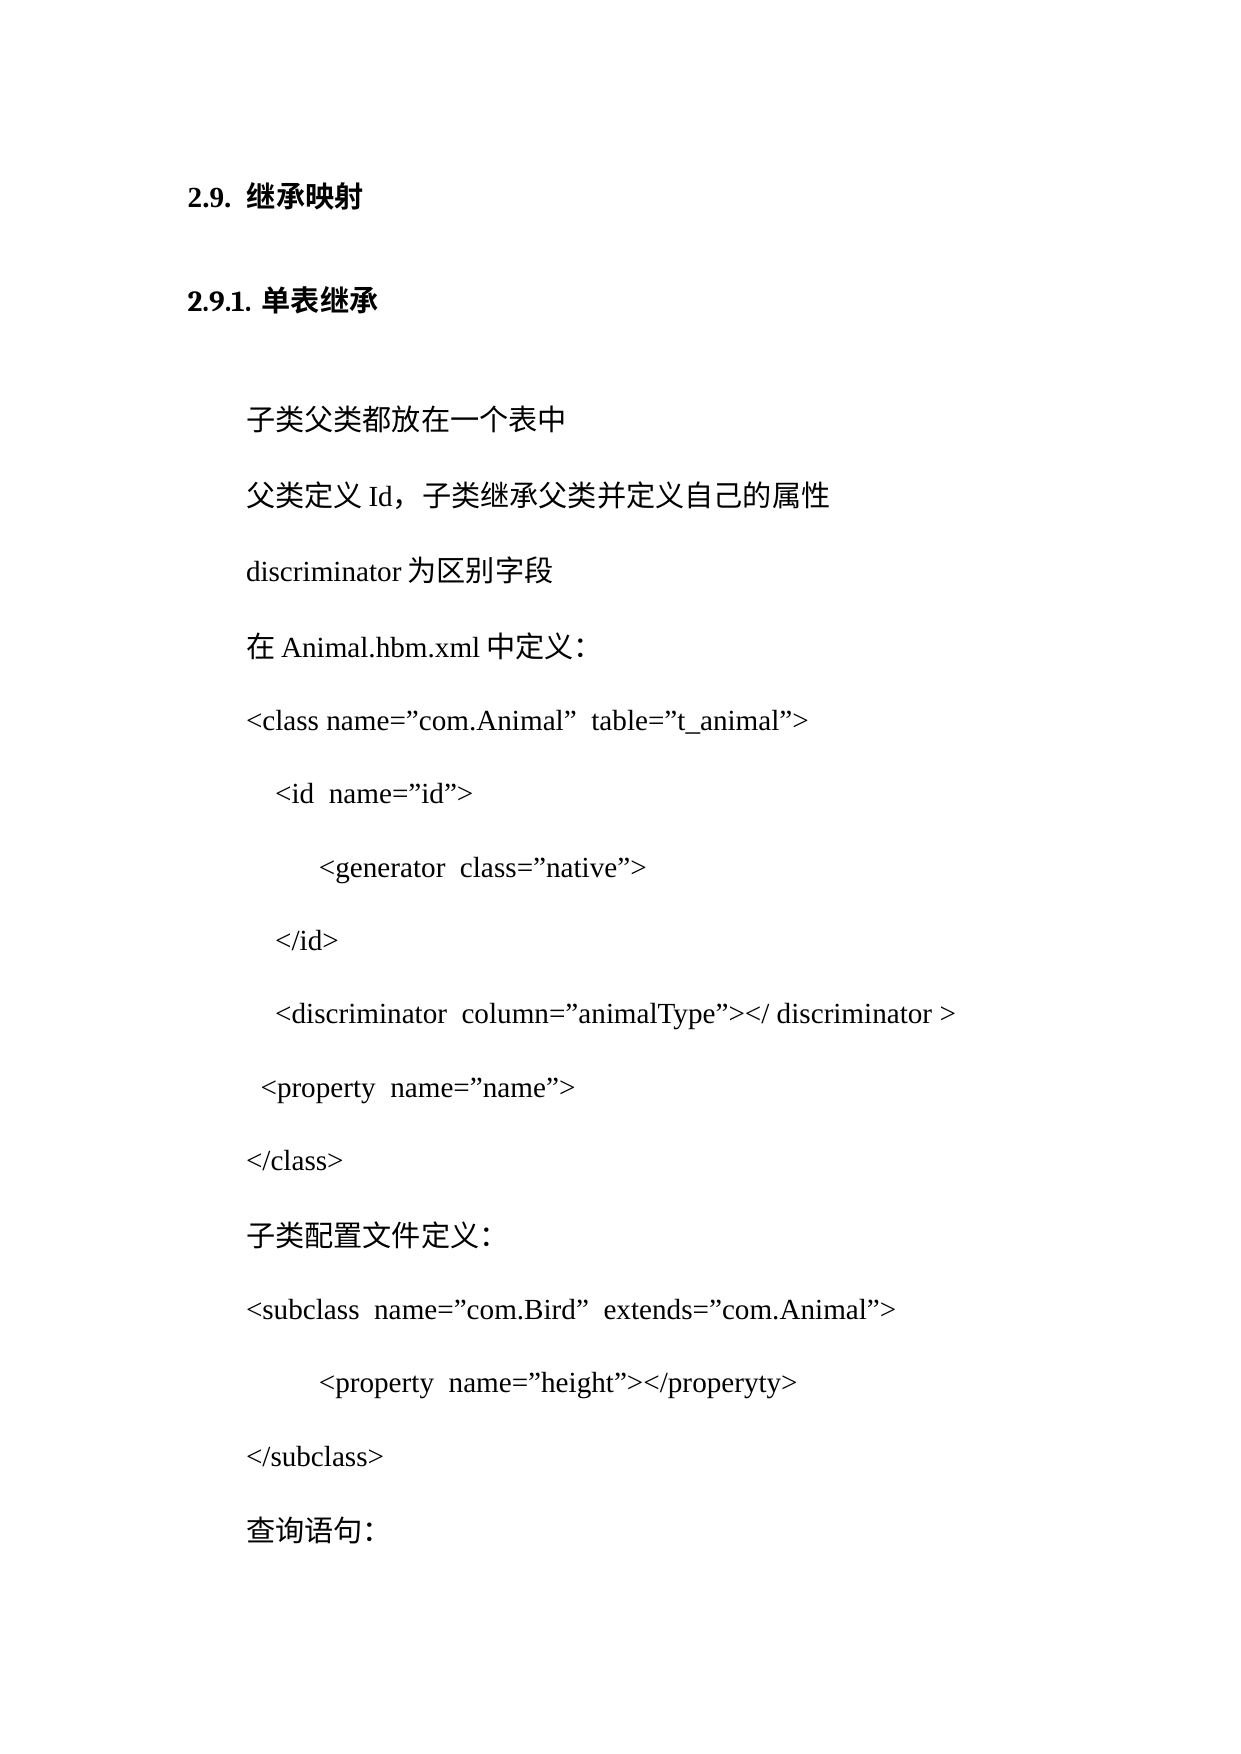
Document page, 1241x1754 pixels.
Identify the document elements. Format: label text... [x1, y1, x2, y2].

text <property name=”height”></properyty> [187, 1350, 1053, 1415]
text 在Animal.hbm.xml中定义： [187, 612, 1053, 677]
subtitle 继承映射 [187, 162, 1053, 227]
subtitle 单表继承 [187, 267, 1053, 332]
text 子类配置文件定义： [187, 1201, 1053, 1266]
text discriminator为区别字段 [187, 537, 1053, 602]
text 子类父类都放在一个表中 [187, 386, 1053, 451]
text <generator class=”native”> [260, 834, 1053, 899]
text <property name=”name”> [187, 1054, 1053, 1119]
text <id name=”id”> [217, 761, 1053, 826]
text <subclass name=”com.Bird” extends=”com.Animal”> [187, 1276, 1053, 1341]
text <discriminator column=”animalType”></ discriminator > [217, 981, 1053, 1046]
text 查询语句： [187, 1496, 1053, 1561]
text </class> [187, 1128, 1053, 1193]
text </subclass> [187, 1423, 1053, 1488]
text 父类定义Id，子类继承父类并定义自己的属性 [187, 461, 1053, 526]
text <class name=”com.Animal” table=”t_animal”> [187, 688, 1053, 753]
text </id> [217, 908, 1053, 973]
